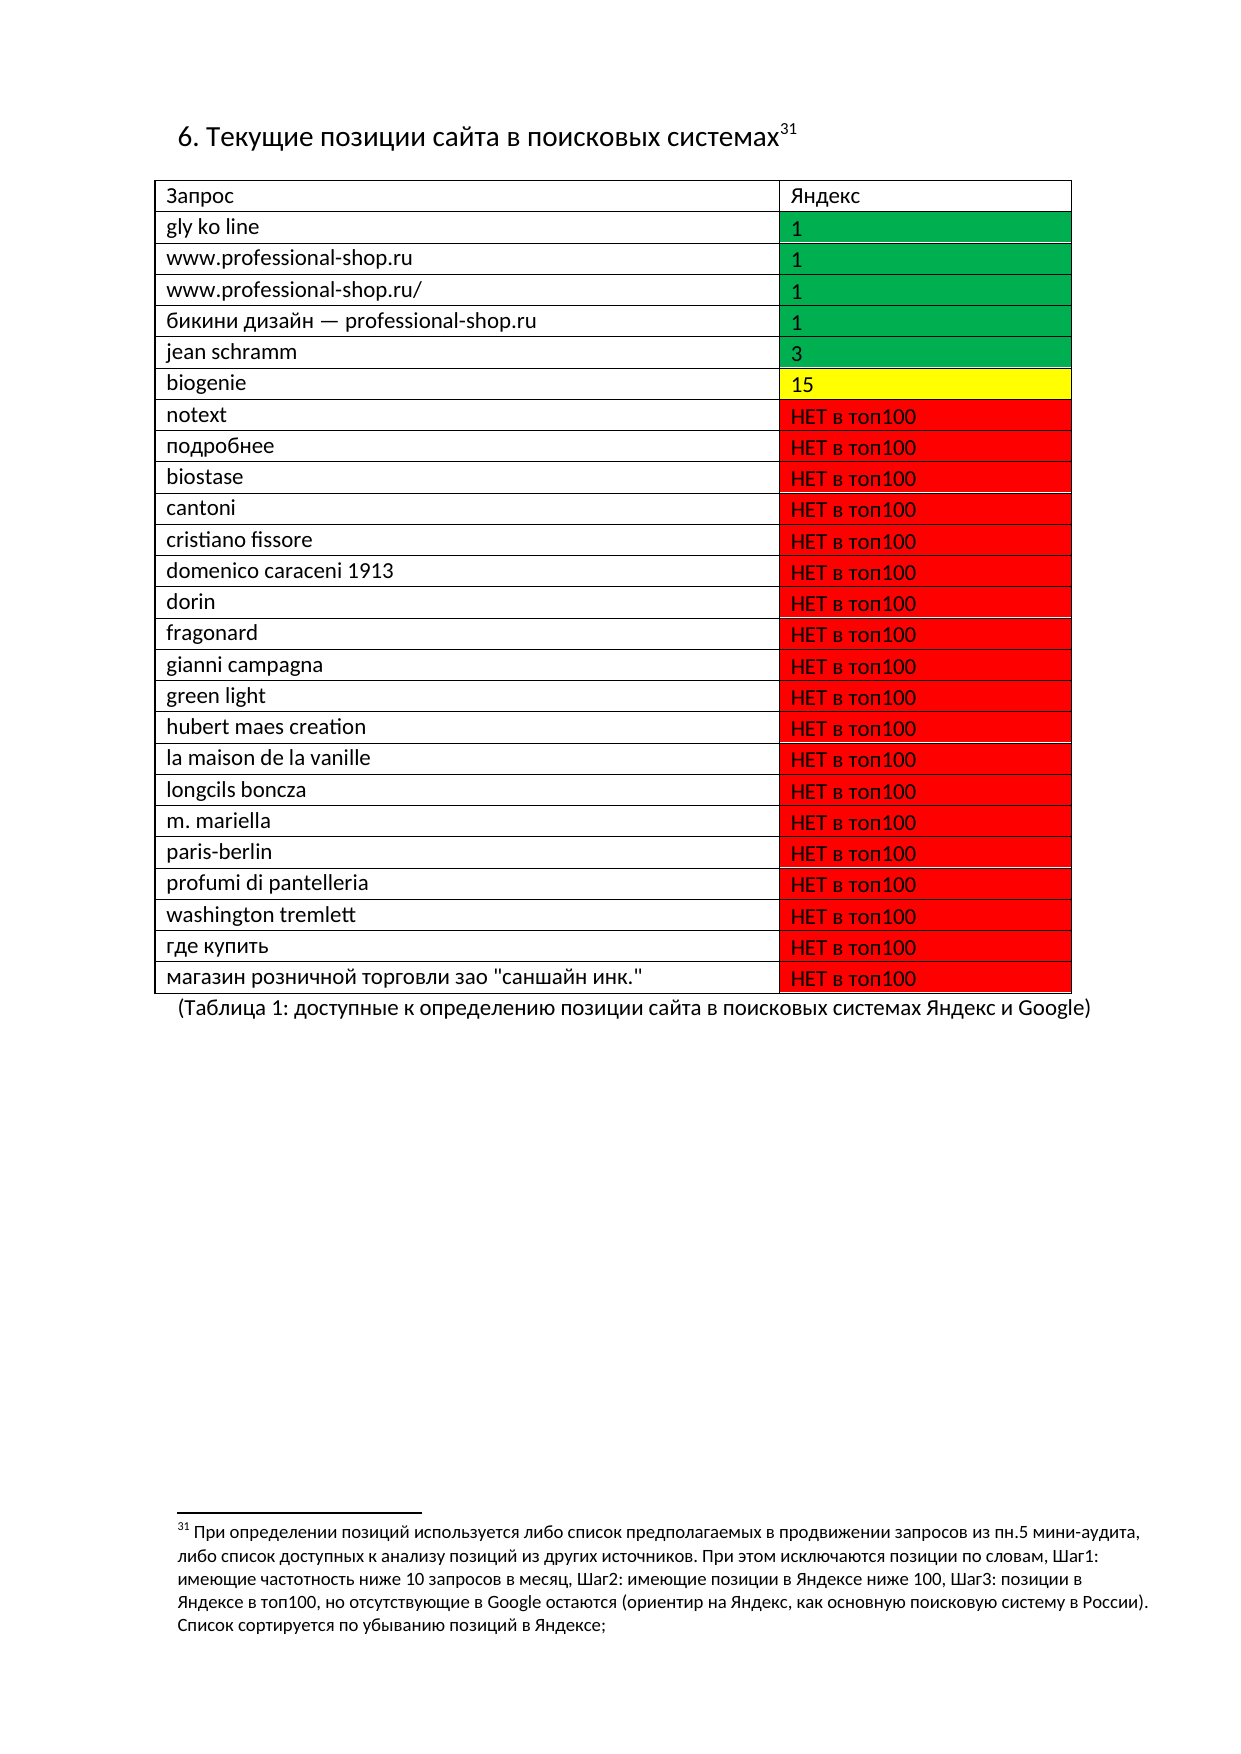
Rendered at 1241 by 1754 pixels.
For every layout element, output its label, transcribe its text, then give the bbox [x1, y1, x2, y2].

table_cell domenico сaraceni 1913 [156, 556, 779, 586]
table_cell washington tremlett [156, 900, 779, 930]
table_cell gly ko line [156, 212, 779, 242]
table_cell 15 [780, 369, 1071, 399]
table_cell бикини дизайн — professional-shop.ru [156, 306, 779, 336]
table_cell paris-berlin [156, 837, 779, 867]
table_cell la maison de la vanille [156, 744, 779, 774]
table_cell НЕТ в топ100 [780, 712, 1071, 742]
table_cell НЕТ в топ100 [780, 775, 1071, 805]
table_cell fragonard [156, 619, 779, 649]
table_cell jean schramm [156, 337, 779, 367]
table_cell НЕТ в топ100 [780, 900, 1071, 930]
table_cell biogenie [156, 369, 779, 399]
table_cell cantoni [156, 494, 779, 524]
table_cell где купить [156, 931, 779, 961]
table_cell НЕТ в топ100 [780, 837, 1071, 867]
table_cell 1 [780, 275, 1071, 305]
table_cell НЕТ в топ100 [780, 462, 1071, 492]
table_cell www.professional-shop.ru [156, 244, 779, 274]
table_cell подробнее [156, 431, 779, 461]
table_cell biostase [156, 462, 779, 492]
table_cell НЕТ в топ100 [780, 494, 1071, 524]
table_cell 1 [780, 306, 1071, 336]
table_cell НЕТ в топ100 [780, 869, 1071, 899]
table_cell НЕТ в топ100 [780, 744, 1071, 774]
table_cell cristiano fissore [156, 525, 779, 555]
table_cell НЕТ в топ100 [780, 525, 1071, 555]
table_cell dorin [156, 587, 779, 617]
table_cell НЕТ в топ100 [780, 587, 1071, 617]
table_header Яндекс [780, 181, 1071, 211]
table_cell m. mariella [156, 806, 779, 836]
table_cell 1 [780, 212, 1071, 242]
table_cell gianni campagna [156, 650, 779, 680]
table_cell магазин розничной торговли зао "саншайн инк." [156, 962, 779, 992]
table_cell НЕТ в топ100 [780, 619, 1071, 649]
table_cell notext [156, 400, 779, 430]
table_cell 3 [780, 337, 1071, 367]
text 6. Текущие позиции сайта в поисковых системах [177, 118, 1152, 154]
text (Таблица 1: доступные к определению позиции сайта в поисковых системах Яндекс и Google) [177, 993, 1152, 1021]
table_cell НЕТ в топ100 [780, 431, 1071, 461]
table_cell НЕТ в топ100 [780, 681, 1071, 711]
table_cell НЕТ в топ100 [780, 931, 1071, 961]
table_cell longcils boncza [156, 775, 779, 805]
table_cell НЕТ в топ100 [780, 400, 1071, 430]
table_cell НЕТ в топ100 [780, 556, 1071, 586]
table_header Запрос [156, 181, 779, 211]
table_cell НЕТ в топ100 [780, 962, 1071, 992]
table_cell НЕТ в топ100 [780, 650, 1071, 680]
table_cell hubert maes creation [156, 712, 779, 742]
table_cell www.professional-shop.ru/ [156, 275, 779, 305]
table_cell profumi di pantelleria [156, 869, 779, 899]
table_cell НЕТ в топ100 [780, 806, 1071, 836]
table_cell green light [156, 681, 779, 711]
table_cell 1 [780, 244, 1071, 274]
